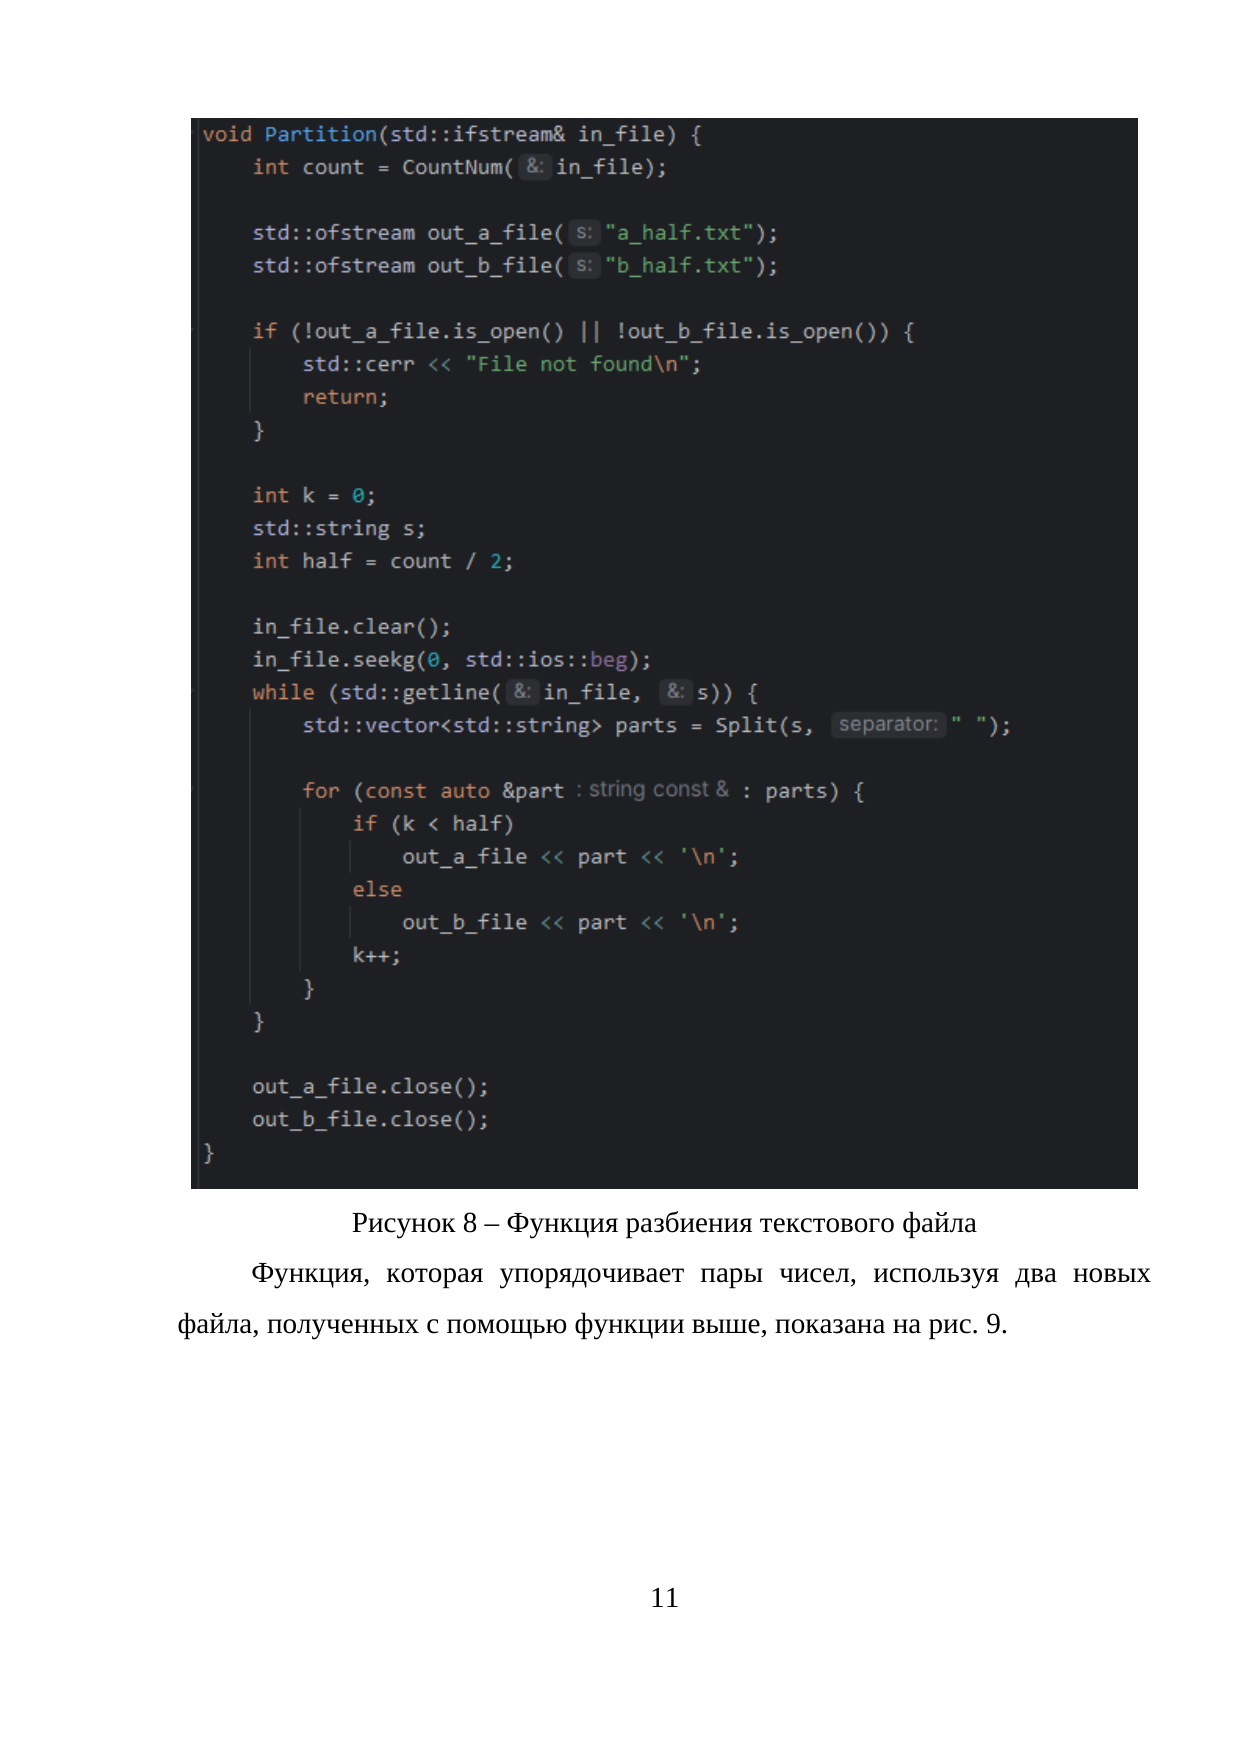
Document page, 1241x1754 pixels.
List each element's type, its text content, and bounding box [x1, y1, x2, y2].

picture [191, 118, 1138, 1189]
text Рисунок 8 – Функция разбиения текстового файла [177, 1205, 1152, 1239]
text Функция, которая упорядочивает пары чисел, используя два новых файла, полученных с помощью функции выше, показана на рис. 9. [177, 1256, 1152, 1339]
